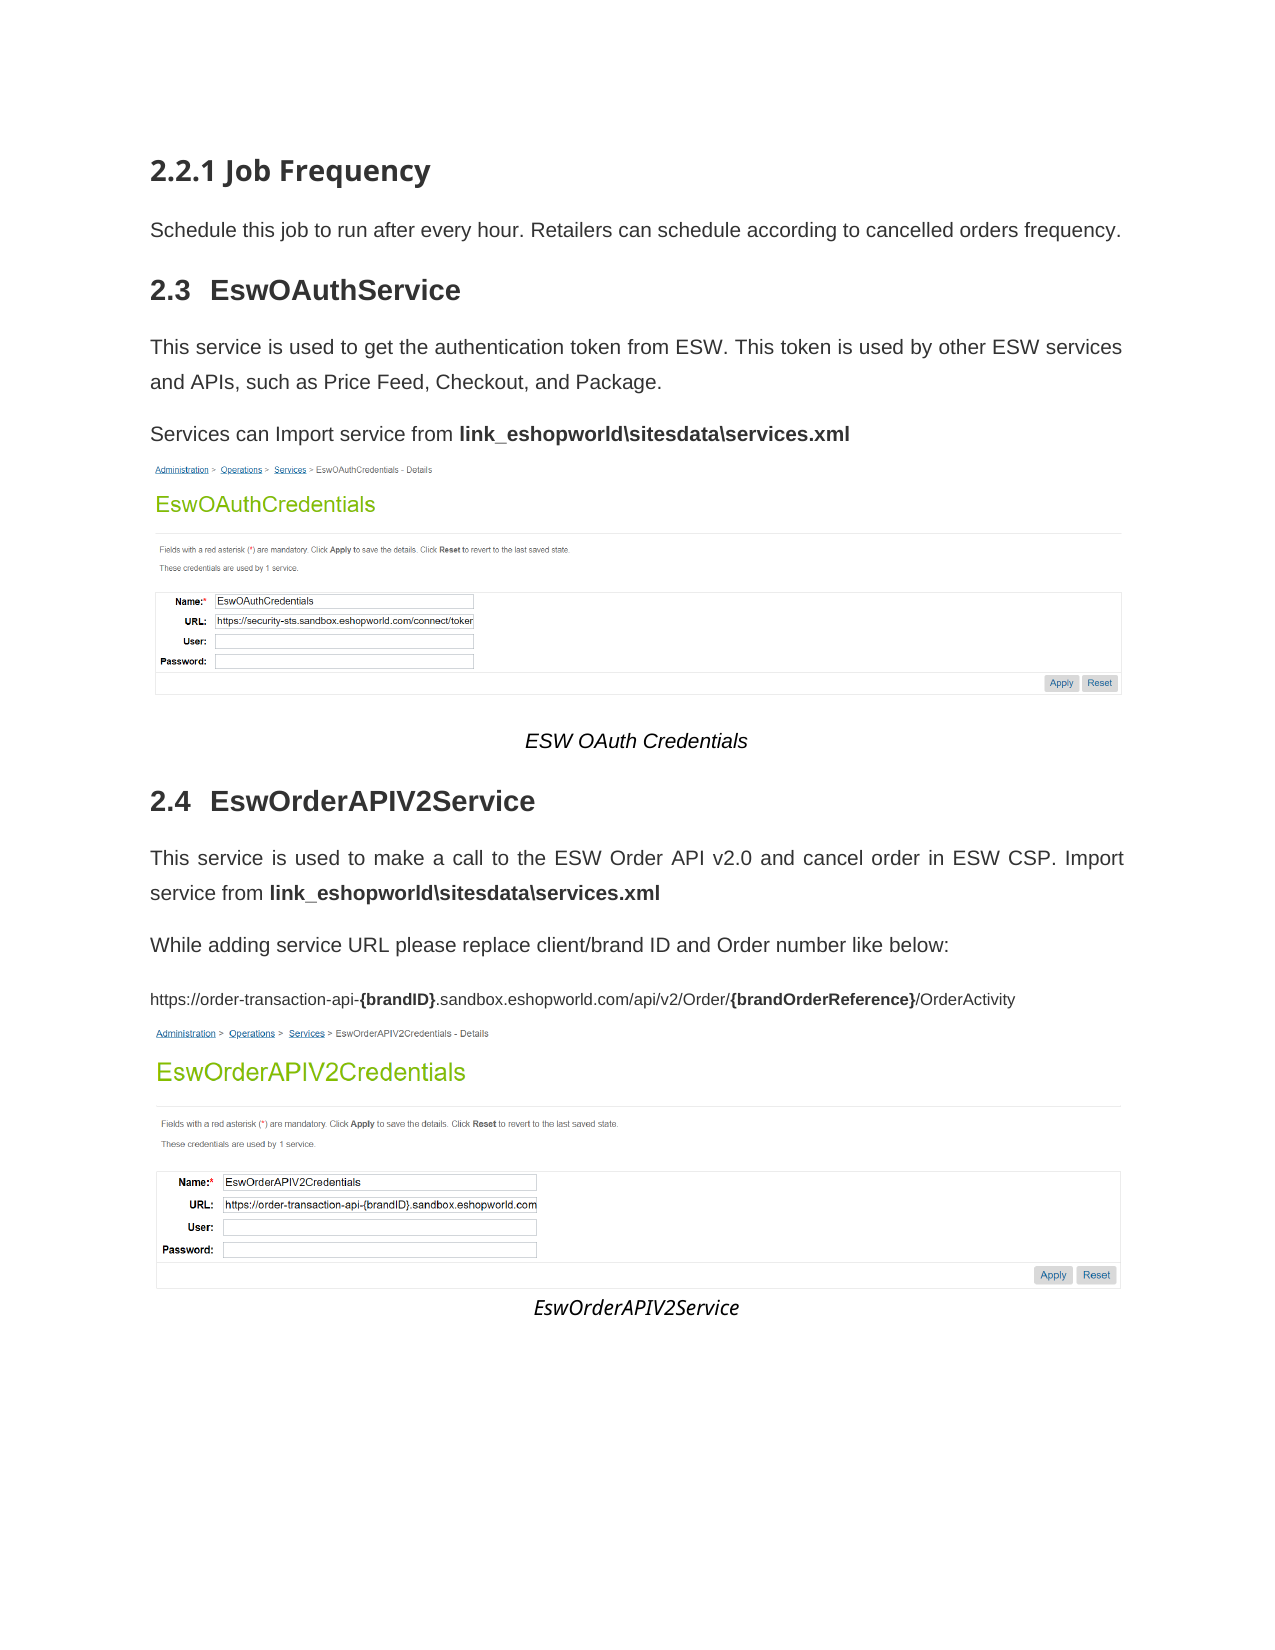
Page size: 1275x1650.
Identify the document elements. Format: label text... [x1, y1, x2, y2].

text https://order-transaction-api-{brandID}.sandbox.eshopworld.com/api/v2/Order/{brandOrderReference}/OrderActivity [150, 973, 1125, 1009]
picture [150, 1025, 1125, 1293]
text EswOrderAPIV2Service [150, 784, 1125, 817]
text Services can Import service from link_eshopworld\sitesdata\services.xml [150, 411, 1125, 446]
text Job Frequency [150, 150, 1125, 190]
text ESW OAuth Credentials [150, 728, 1125, 752]
text EswOrderAPIV2Service [150, 1293, 1125, 1321]
picture [150, 462, 1125, 700]
text EswOAuthService [150, 273, 1125, 307]
text While adding service URL please replace client/brand ID and Order number like below: [150, 921, 1125, 957]
text Schedule this job to run after every hour. Retailers can schedule according to cancelled orders frequency. [150, 206, 1125, 242]
text This service is used to get the authentication token from ESW. This token is used by other ESW services and APIs, such as Price Feed, Checkout, and Package. [150, 323, 1125, 394]
text This service is used to make a call to the ESW Order API v2.0 and cancel order in ESW CSP. Import service from link_eshopworld\sitesdata\services.xml [150, 834, 1125, 905]
